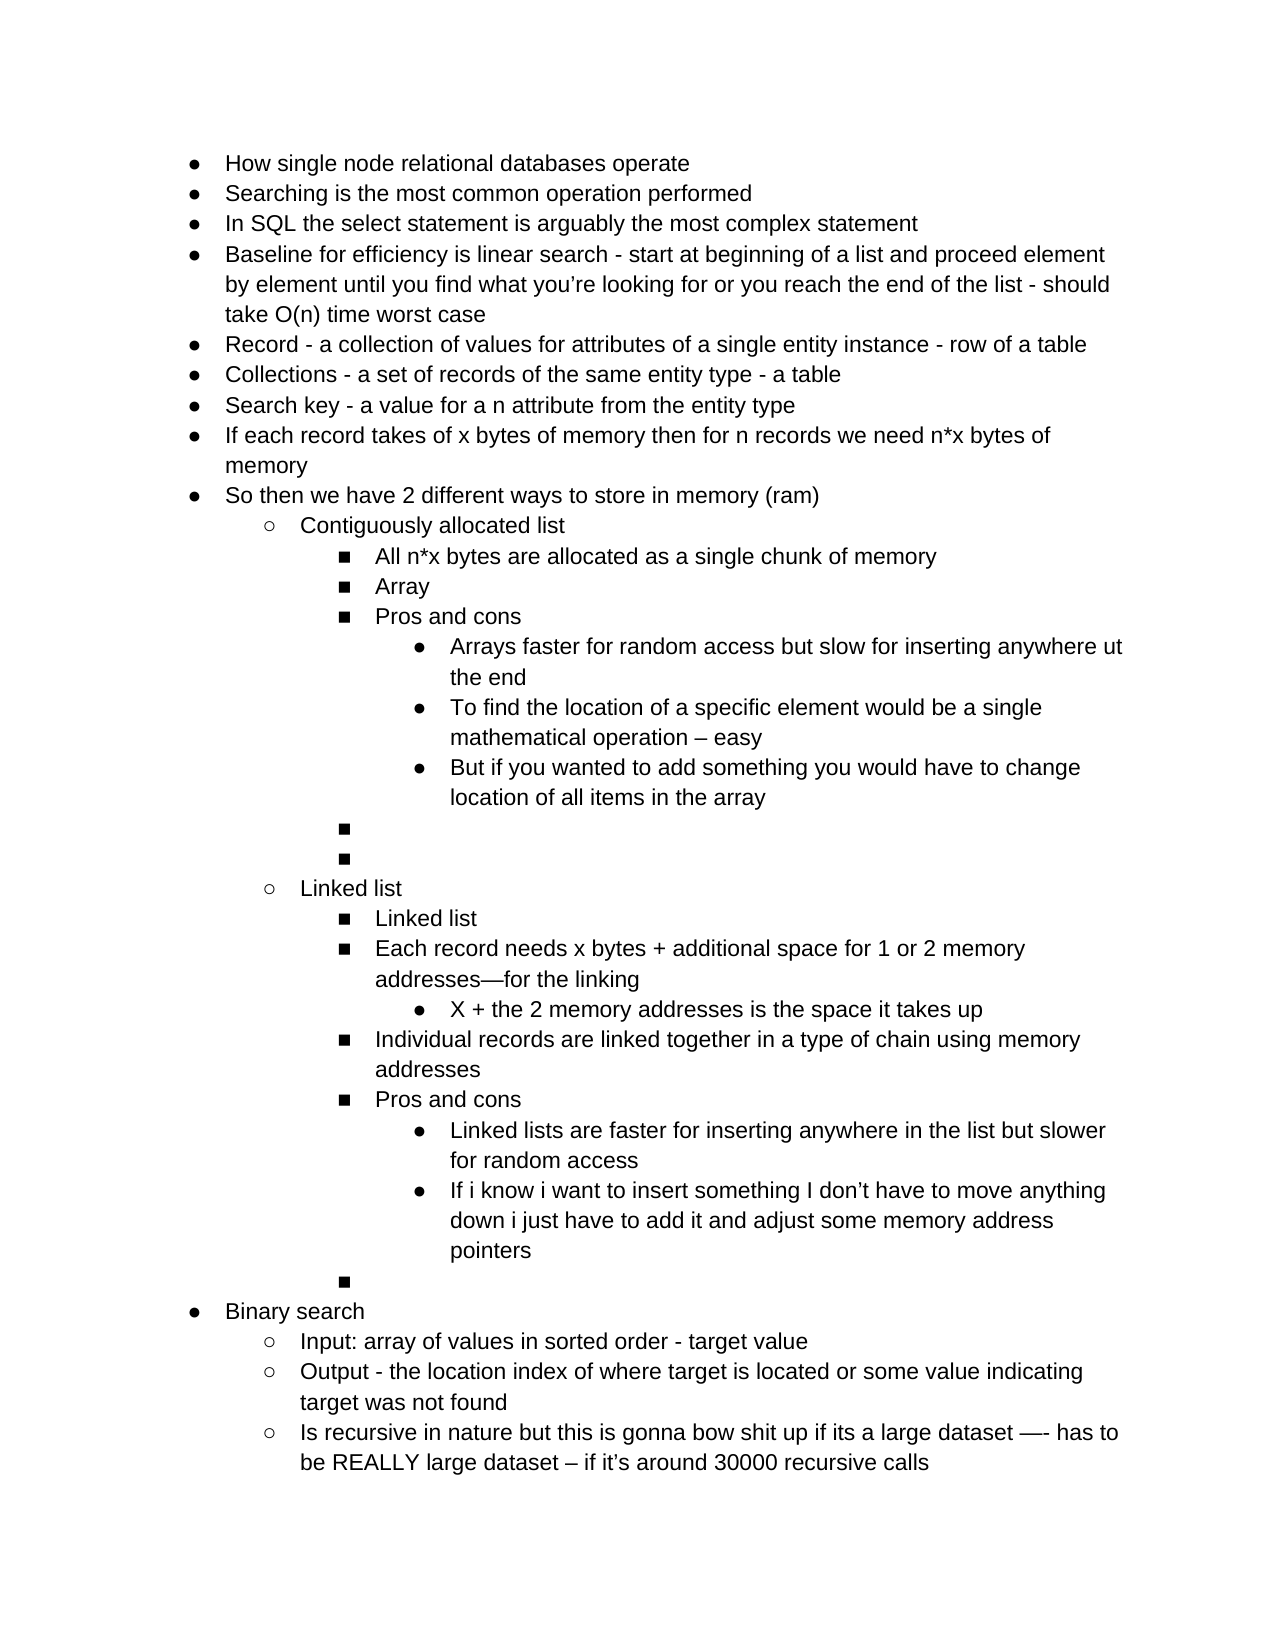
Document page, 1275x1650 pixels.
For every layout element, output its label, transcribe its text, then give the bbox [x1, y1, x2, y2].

list Output - the location index of where target is located or some value indicating target was not found [262, 1358, 1125, 1415]
list If i know i want to insert something I don’t have to move anything down i just have to add it and adjust some memory address pointers [412, 1177, 1125, 1264]
list To find the location of a specific element would be a single mathematical operation – easy [412, 694, 1125, 750]
list Linked list [262, 875, 1125, 901]
list Input: array of values in sorted order - target value [262, 1328, 1125, 1354]
list How single node relational databases operate [187, 150, 1125, 176]
list Collections - a set of records of the same entity type - a table [187, 361, 1125, 388]
list In SQL the select statement is arguably the most complex statement [187, 210, 1125, 237]
list Search key - a value for a n attribute from the entity type [187, 392, 1125, 418]
list Record - a collection of values for attributes of a single entity instance - row of a table [187, 331, 1125, 358]
list Each record needs x bytes + additional space for 1 or 2 memory addresses—for the linking [337, 935, 1125, 992]
list So then we have 2 different ways to store in memory (ram) [187, 482, 1125, 509]
list Linked list [337, 905, 1125, 932]
list Arrays faster for random access but slow for inserting anywhere ut the end [412, 633, 1125, 690]
list But if you wanted to add something you would have to change location of all items in the array [412, 754, 1125, 811]
list Pros and cons [337, 1086, 1125, 1113]
list Linked lists are faster for inserting anywhere in the list but slower for random access [412, 1117, 1125, 1173]
list Is recursive in nature but this is gonna bow shit up if its a large dataset —- has to be REALLY large dataset – if it’s around 30000 recursive calls [262, 1419, 1125, 1475]
list Individual records are linked together in a type of chain using memory addresses [337, 1026, 1125, 1083]
list Searching is the most common operation performed [187, 180, 1125, 207]
list If each record takes of x bytes of memory then for n records we need n*x bytes of memory [187, 422, 1125, 478]
list Contiguously allocated list [262, 512, 1125, 539]
list X + the 2 memory addresses is the space it takes up [412, 996, 1125, 1022]
list Array [337, 573, 1125, 599]
list All n*x bytes are allocated as a single chunk of memory [337, 543, 1125, 569]
list Baseline for efficiency is linear search - start at beginning of a list and proceed element by element until you find what you’re looking for or you reach the end of the list - should take O(n) time worst case [187, 241, 1125, 327]
list Pros and cons [337, 603, 1125, 629]
list Binary search [187, 1298, 1125, 1324]
